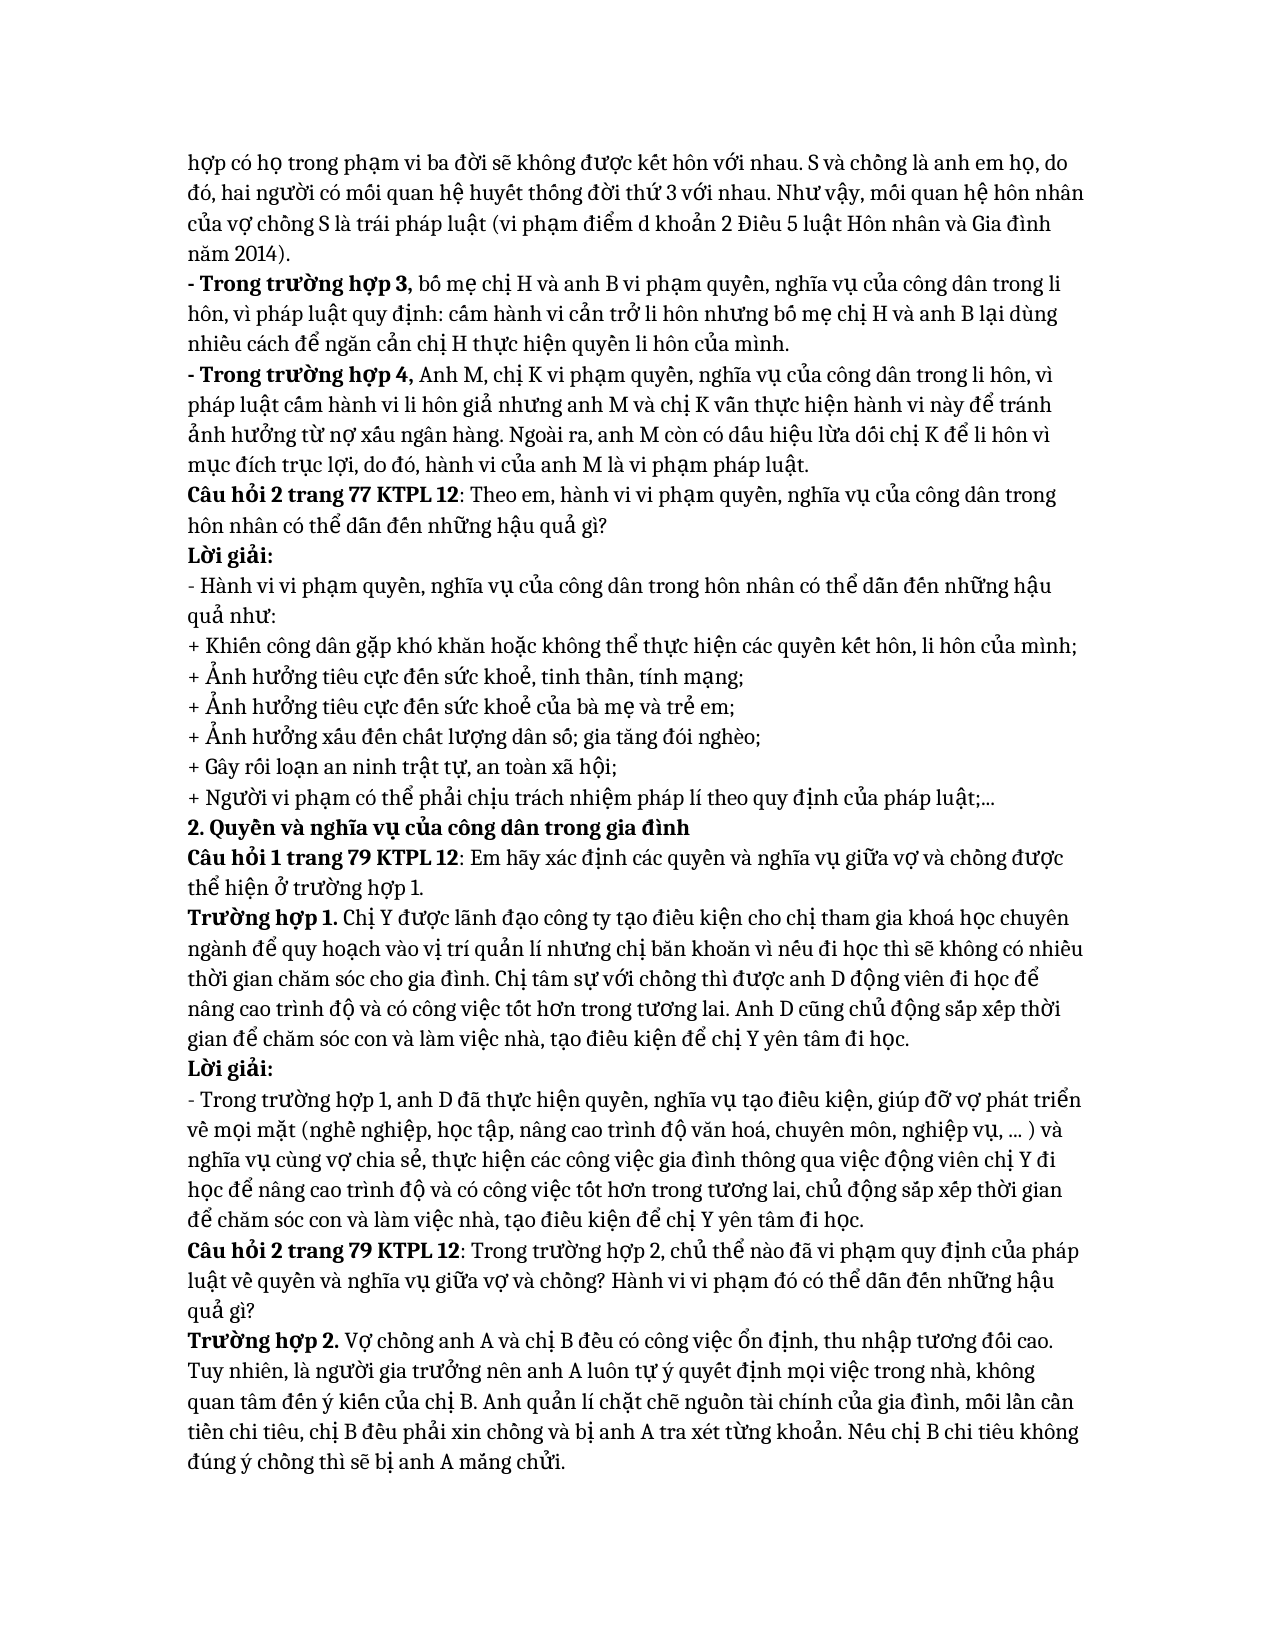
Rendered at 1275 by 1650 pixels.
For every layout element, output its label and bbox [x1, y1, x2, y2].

text [187, 150, 1087, 1475]
